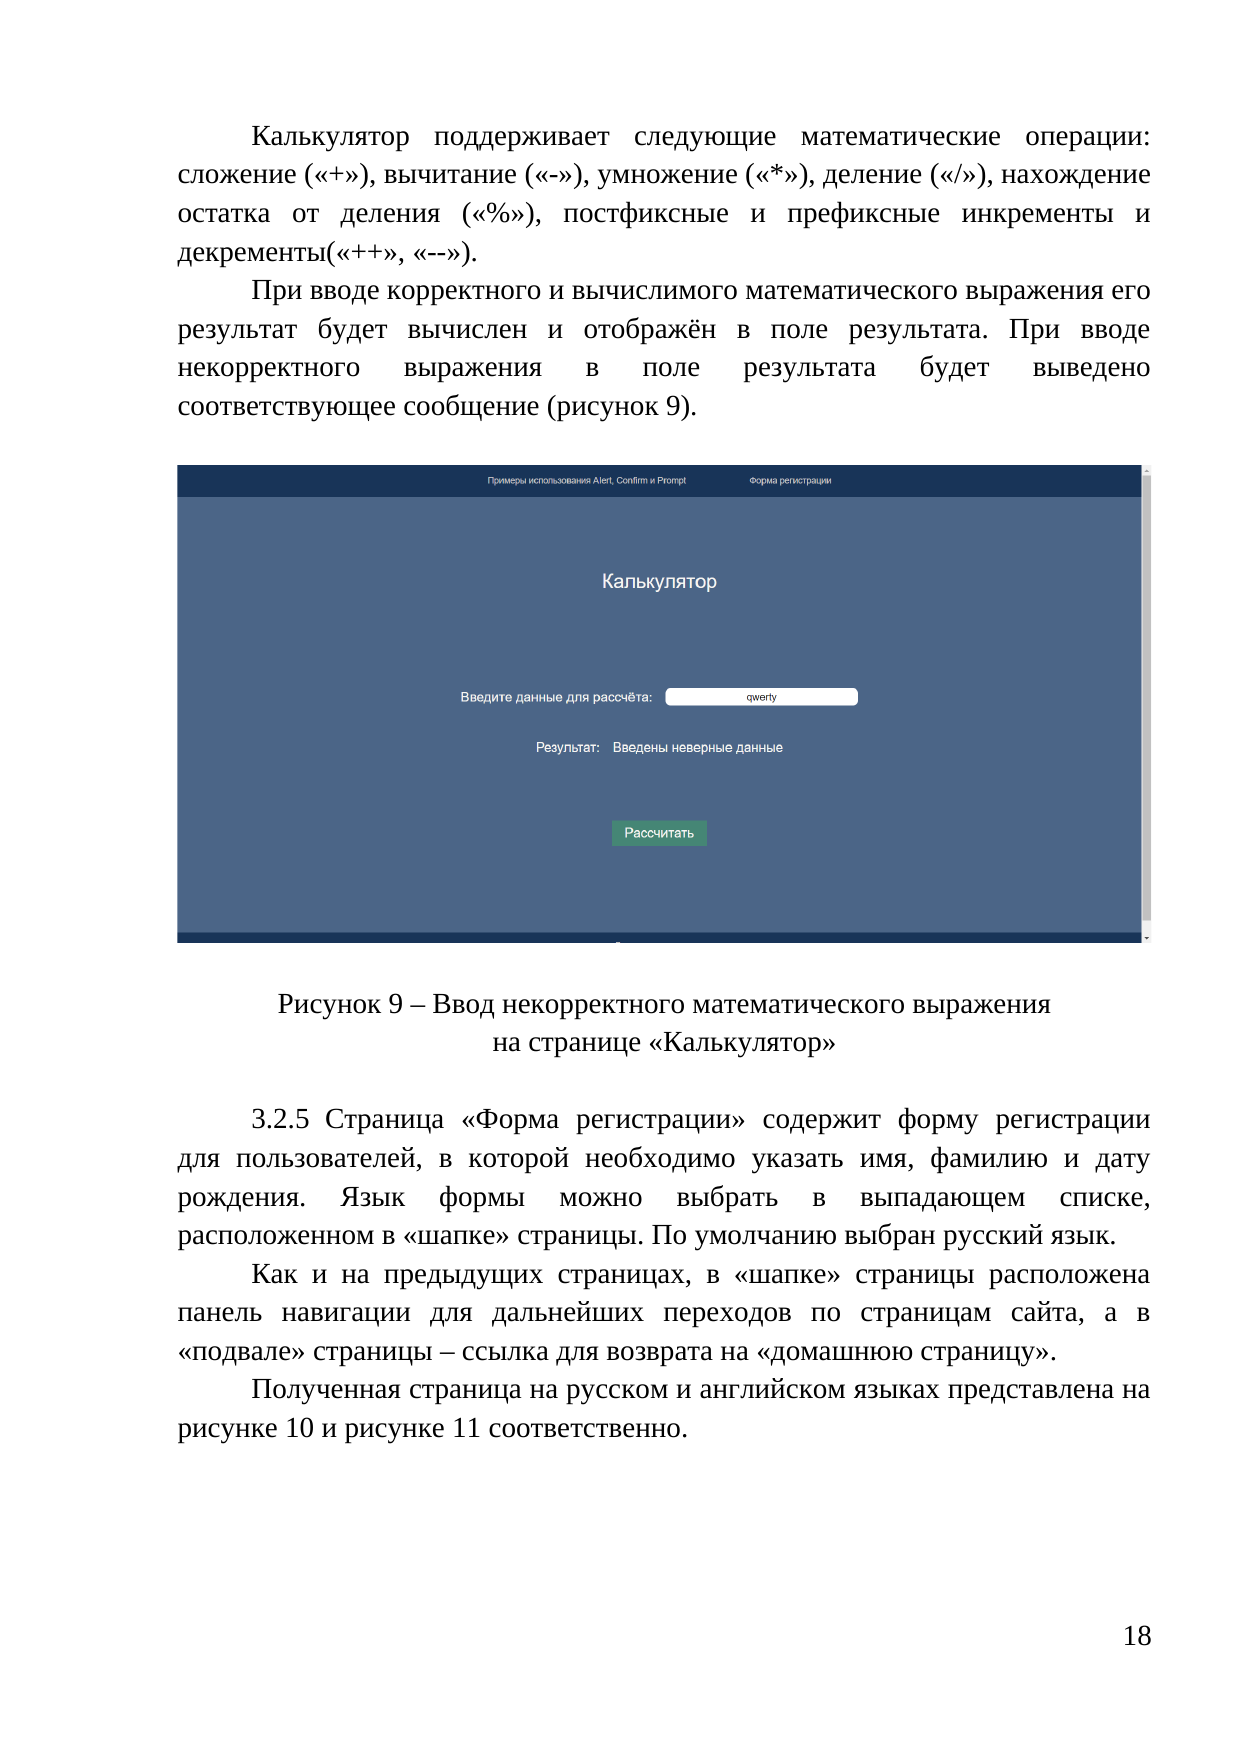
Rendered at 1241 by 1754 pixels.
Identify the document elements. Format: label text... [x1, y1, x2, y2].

text Полученная страница на русском и английском языках представлена на рисунке 10 и рисунке 11 соответственно. [177, 1371, 1152, 1443]
list Калькулятор поддерживает следующие математические операции: сложение («+»), вычитание («-»), умножение («*»), деление («/»), нахождение остатка от деления («%»), постфиксные и префиксные инкременты и декременты(«++», «--»). [177, 118, 1152, 267]
picture [177, 465, 1152, 943]
list Как и на предыдущих страницах, в «шапке» страницы расположена панель навигации для дальнейших переходов по страницам сайта, а в «подвале» страницы – ссылка для возврата на «домашнюю страницу». [177, 1256, 1152, 1366]
list При вводе корректного и вычислимого математического выражения его результат будет вычислен и отображён в поле результата. При вводе некорректного выражения в поле результата будет выведено соответствующее сообщение (рисунок 9). [177, 272, 1152, 421]
text Рисунок 9 – Ввод некорректного математического выражения на странице «Калькулятор» [177, 986, 1152, 1058]
list Страница «Форма регистрации» содержит форму регистрации для пользователей, в которой необходимо указать имя, фамилию и дату рождения. Язык формы можно выбрать в выпадающем списке, расположенном в «шапке» страницы. По умолчанию выбран русский язык. [177, 1102, 1152, 1251]
